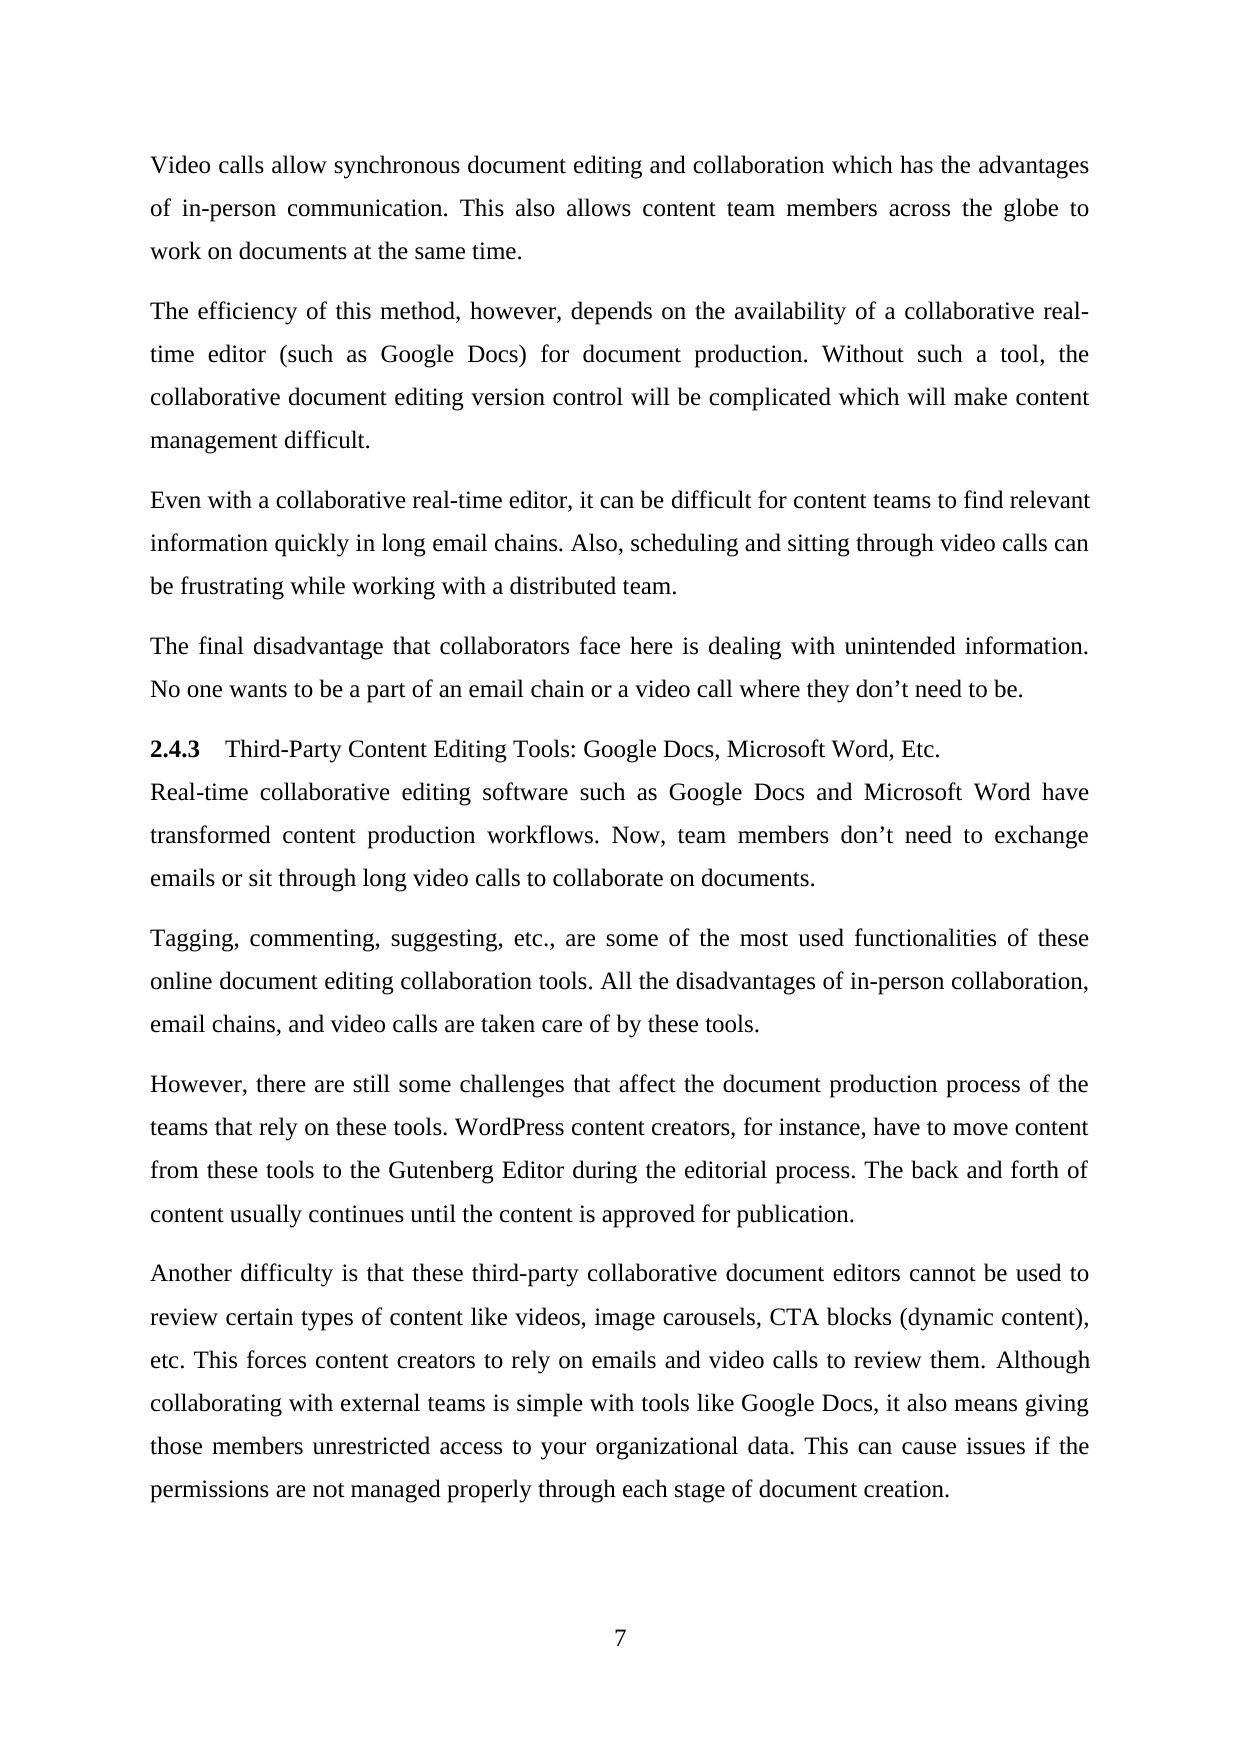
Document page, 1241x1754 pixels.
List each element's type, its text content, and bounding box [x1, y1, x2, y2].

text The final disadvantage that collaborators face here is dealing with unintended information. No one wants to be a part of an email chain or a video call where they don’t need to be. [150, 631, 1090, 703]
subtitle Third-Party Content Editing Tools: Google Docs, Microsoft Word, Etc. [150, 734, 1090, 763]
text Another difficulty is that these third-party collaborative document editors cannot be used to review certain types of content like videos, image carousels, CTA blocks (dynamic content), etc. This forces content creators to rely on emails and video calls to review them. Although collaborating with external teams is simple with tools like Google Docs, it also means giving those members unrestricted access to your organizational data. This can cause issues if the permissions are not managed properly through each stage of document creation. [150, 1258, 1090, 1503]
text Video calls allow synchronous document editing and collaboration which has the advantages of in-person communication. This also allows content team members across the globe to work on documents at the same time. [150, 150, 1090, 265]
text Tagging, commenting, suggesting, etc., are some of the most used functionalities of these online document editing collaboration tools. All the disadvantages of in-person collaboration, email chains, and video calls are taken care of by these tools. [150, 923, 1090, 1038]
text However, there are still some challenges that affect the document production process of the teams that rely on these tools. WordPress content creators, for instance, have to move content from these tools to the Gutenberg Editor during the editorial process. The back and forth of content usually continues until the content is approved for publication. [150, 1069, 1090, 1227]
text Even with a collaborative real-time editor, it can be difficult for content teams to find relevant information quickly in long email chains. Also, scheduling and sitting through video calls can be frustrating while working with a distributed team. [150, 485, 1090, 600]
text The efficiency of this method, however, depends on the availability of a collaborative real-time editor (such as Google Docs) for document production. Without such a tool, the collaborative document editing version control will be complicated which will make content management difficult. [150, 296, 1090, 454]
text Real-time collaborative editing software such as Google Docs and Microsoft Word have transformed content production workflows. Now, team members don’t need to exchange emails or sit through long video calls to collaborate on documents. [150, 777, 1090, 892]
